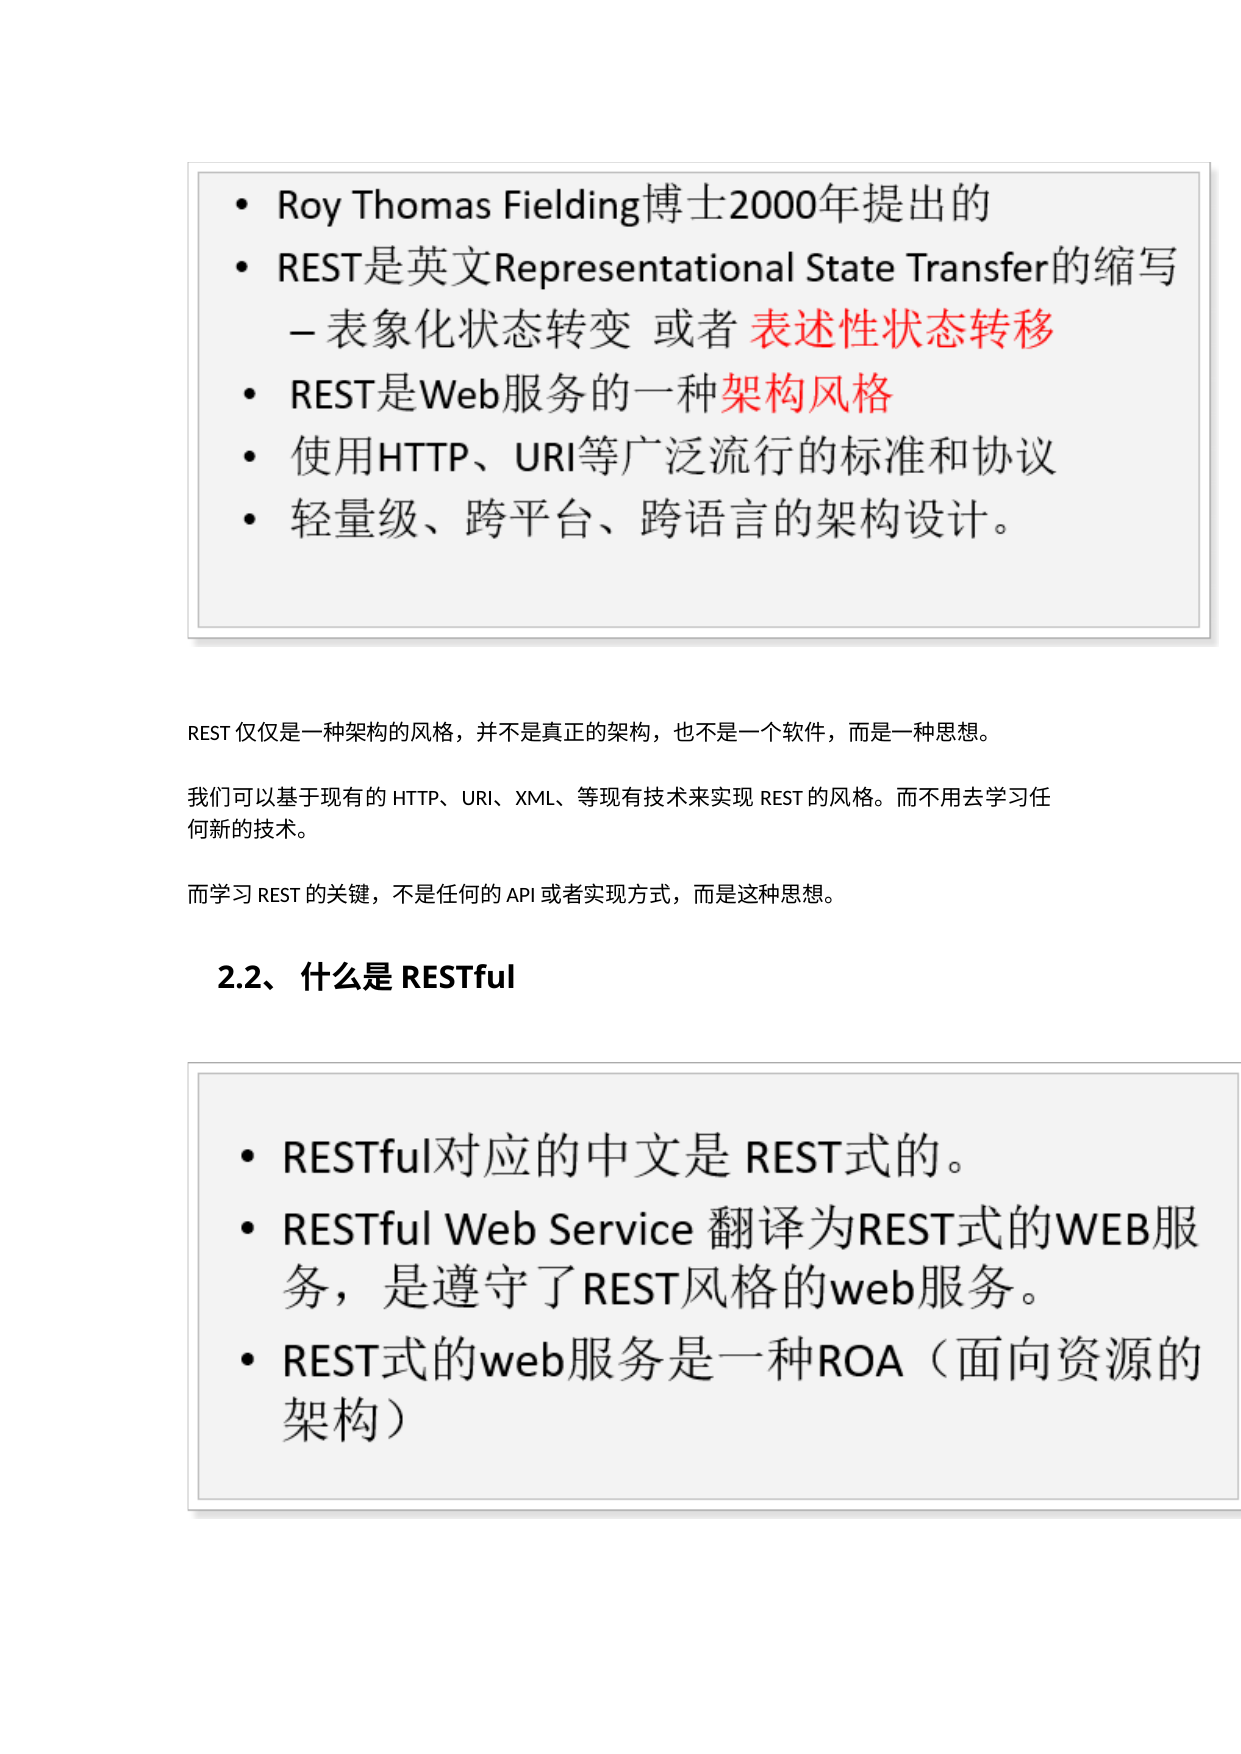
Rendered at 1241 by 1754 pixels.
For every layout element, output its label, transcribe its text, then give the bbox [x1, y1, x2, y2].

subtitle 什么是RESTful [187, 942, 1053, 1007]
text REST 仅仅是一种架构的风格，并不是真正的架构，也不是一个软件，而是一种思想。 [187, 714, 1053, 747]
picture [187, 1062, 1241, 1519]
text 而学习REST的关键，不是任何的API或者实现方式，而是这种思想。 [187, 877, 1053, 909]
picture [187, 162, 1219, 647]
text 我们可以基于现有的HTTP、URI、XML、等现有技术来实现REST的风格。而不用去学习任何新的技术。 [187, 779, 1053, 844]
